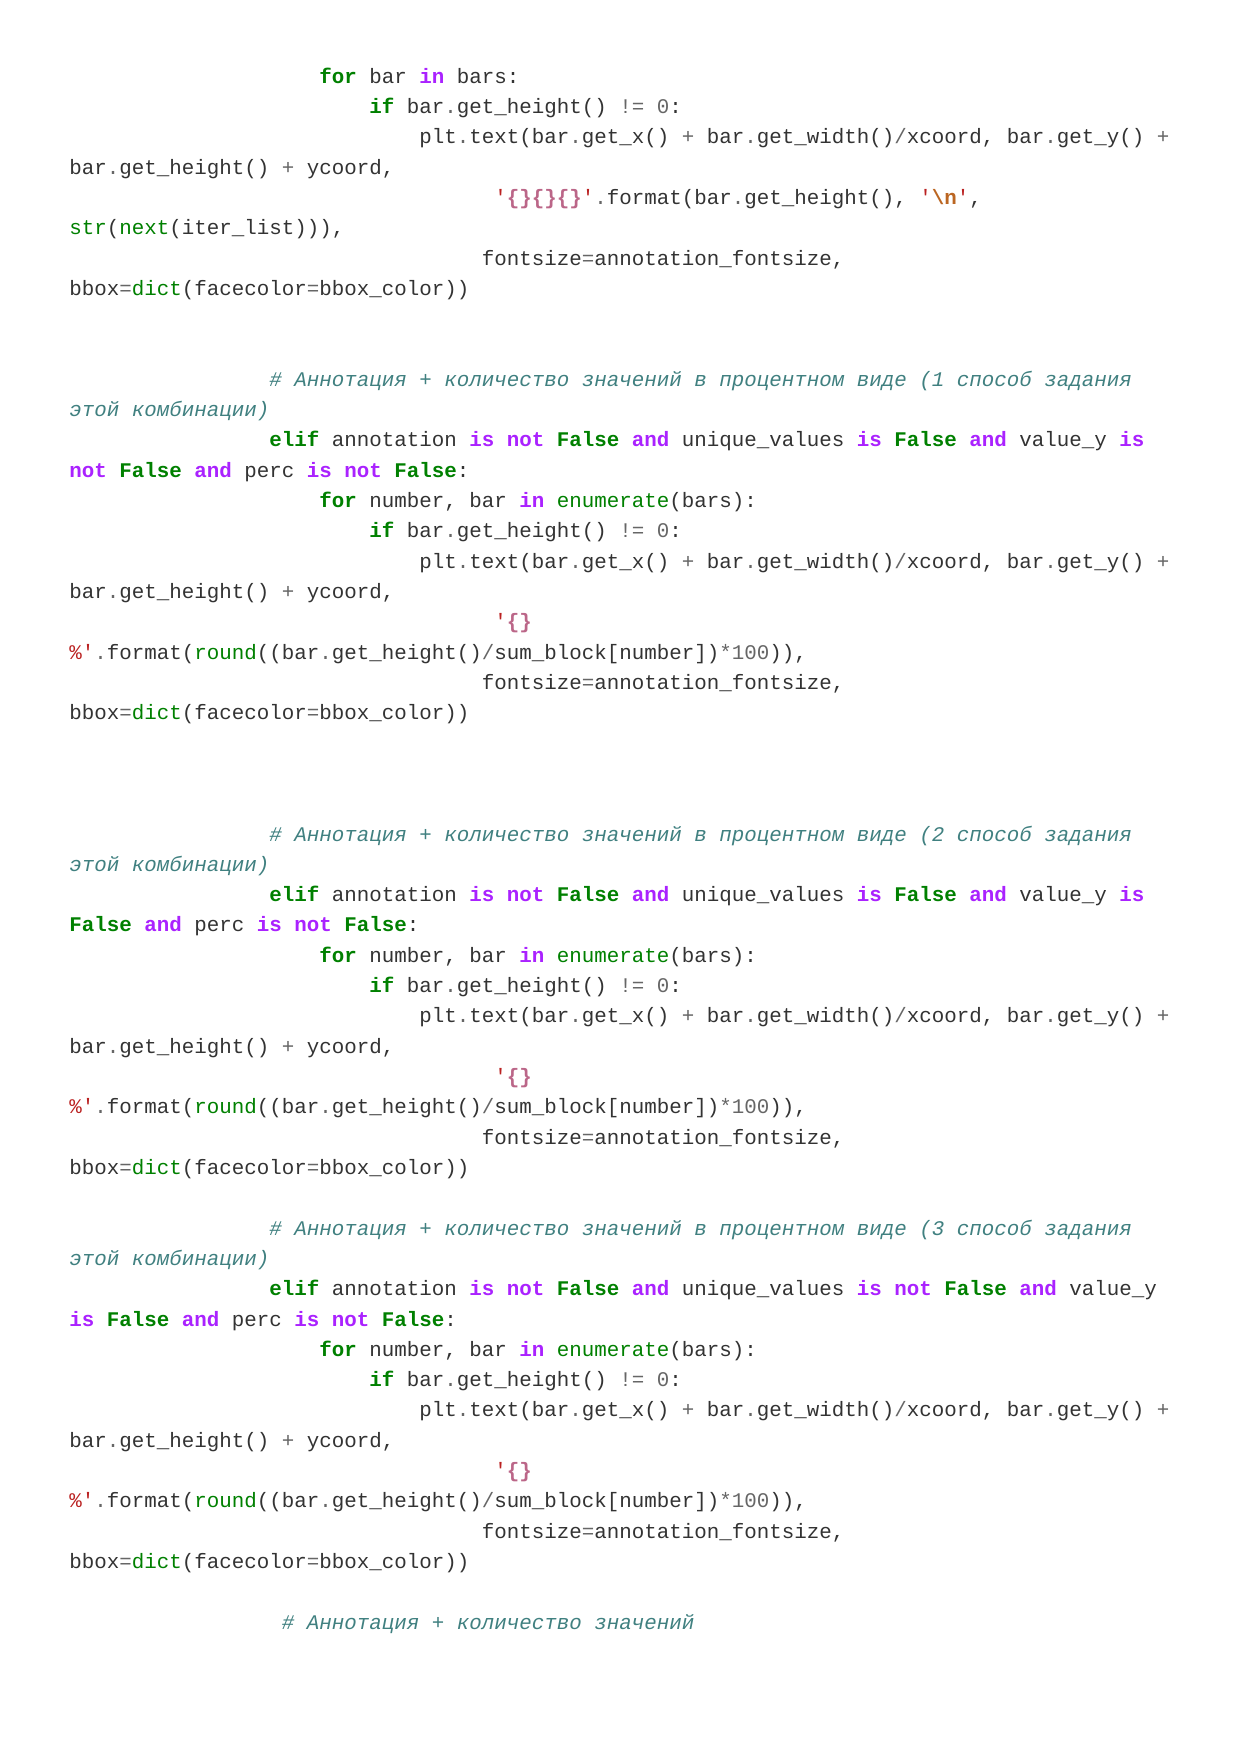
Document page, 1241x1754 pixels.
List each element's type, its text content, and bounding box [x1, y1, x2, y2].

text for number, bar in enumerate(bars): [69, 483, 1171, 514]
text plt.text(bar.get_x() + bar.get_width()/xcoord, bar.get_y() + bar.get_height() + ycoord, [69, 544, 1171, 605]
text plt.text(bar.get_x() + bar.get_width()/xcoord, bar.get_y() + bar.get_height() + ycoord, [69, 120, 1171, 180]
text '{}%'.format(round((bar.get_height()/sum_block[number])*100)), [69, 1453, 1171, 1514]
text # Аннотация + количество значений в процентном виде (2 способ задания этой комбинации) [69, 817, 1171, 877]
text for number, bar in enumerate(bars): [69, 938, 1171, 968]
text elif annotation is not False and unique_values is not False and value_y is False and perc is not False: [69, 1272, 1171, 1332]
text # Аннотация + количество значений [69, 1605, 1171, 1635]
text '{}%'.format(round((bar.get_height()/sum_block[number])*100)), [69, 605, 1171, 665]
text elif annotation is not False and unique_values is False and value_y is False and perc is not False: [69, 877, 1171, 938]
text fontsize=annotation_fontsize, bbox=dict(facecolor=bbox_color)) [69, 241, 1171, 302]
text for bar in bars: [69, 59, 1171, 89]
text elif annotation is not False and unique_values is False and value_y is not False and perc is not False: [69, 423, 1171, 483]
text plt.text(bar.get_x() + bar.get_width()/xcoord, bar.get_y() + bar.get_height() + ycoord, [69, 999, 1171, 1059]
text fontsize=annotation_fontsize, bbox=dict(facecolor=bbox_color)) [69, 1120, 1171, 1181]
text if bar.get_height() != 0: [69, 514, 1171, 544]
text if bar.get_height() != 0: [69, 968, 1171, 999]
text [69, 1514, 1171, 1575]
text if bar.get_height() != 0: [69, 1362, 1171, 1393]
text # Аннотация + количество значений в процентном виде (3 способ задания этой комбинации) [69, 1211, 1171, 1272]
text # Аннотация + количество значений в процентном виде (1 способ задания этой комбинации) [69, 362, 1171, 423]
text if bar.get_height() != 0: [69, 89, 1171, 120]
text '{}{}{}'.format(bar.get_height(), '\n', str(next(iter_list))), [69, 180, 1171, 241]
text for number, bar in enumerate(bars): [69, 1332, 1171, 1362]
text fontsize=annotation_fontsize, bbox=dict(facecolor=bbox_color)) [69, 665, 1171, 726]
text plt.text(bar.get_x() + bar.get_width()/xcoord, bar.get_y() + bar.get_height() + ycoord, [69, 1393, 1171, 1453]
text '{}%'.format(round((bar.get_height()/sum_block[number])*100)), [69, 1059, 1171, 1120]
